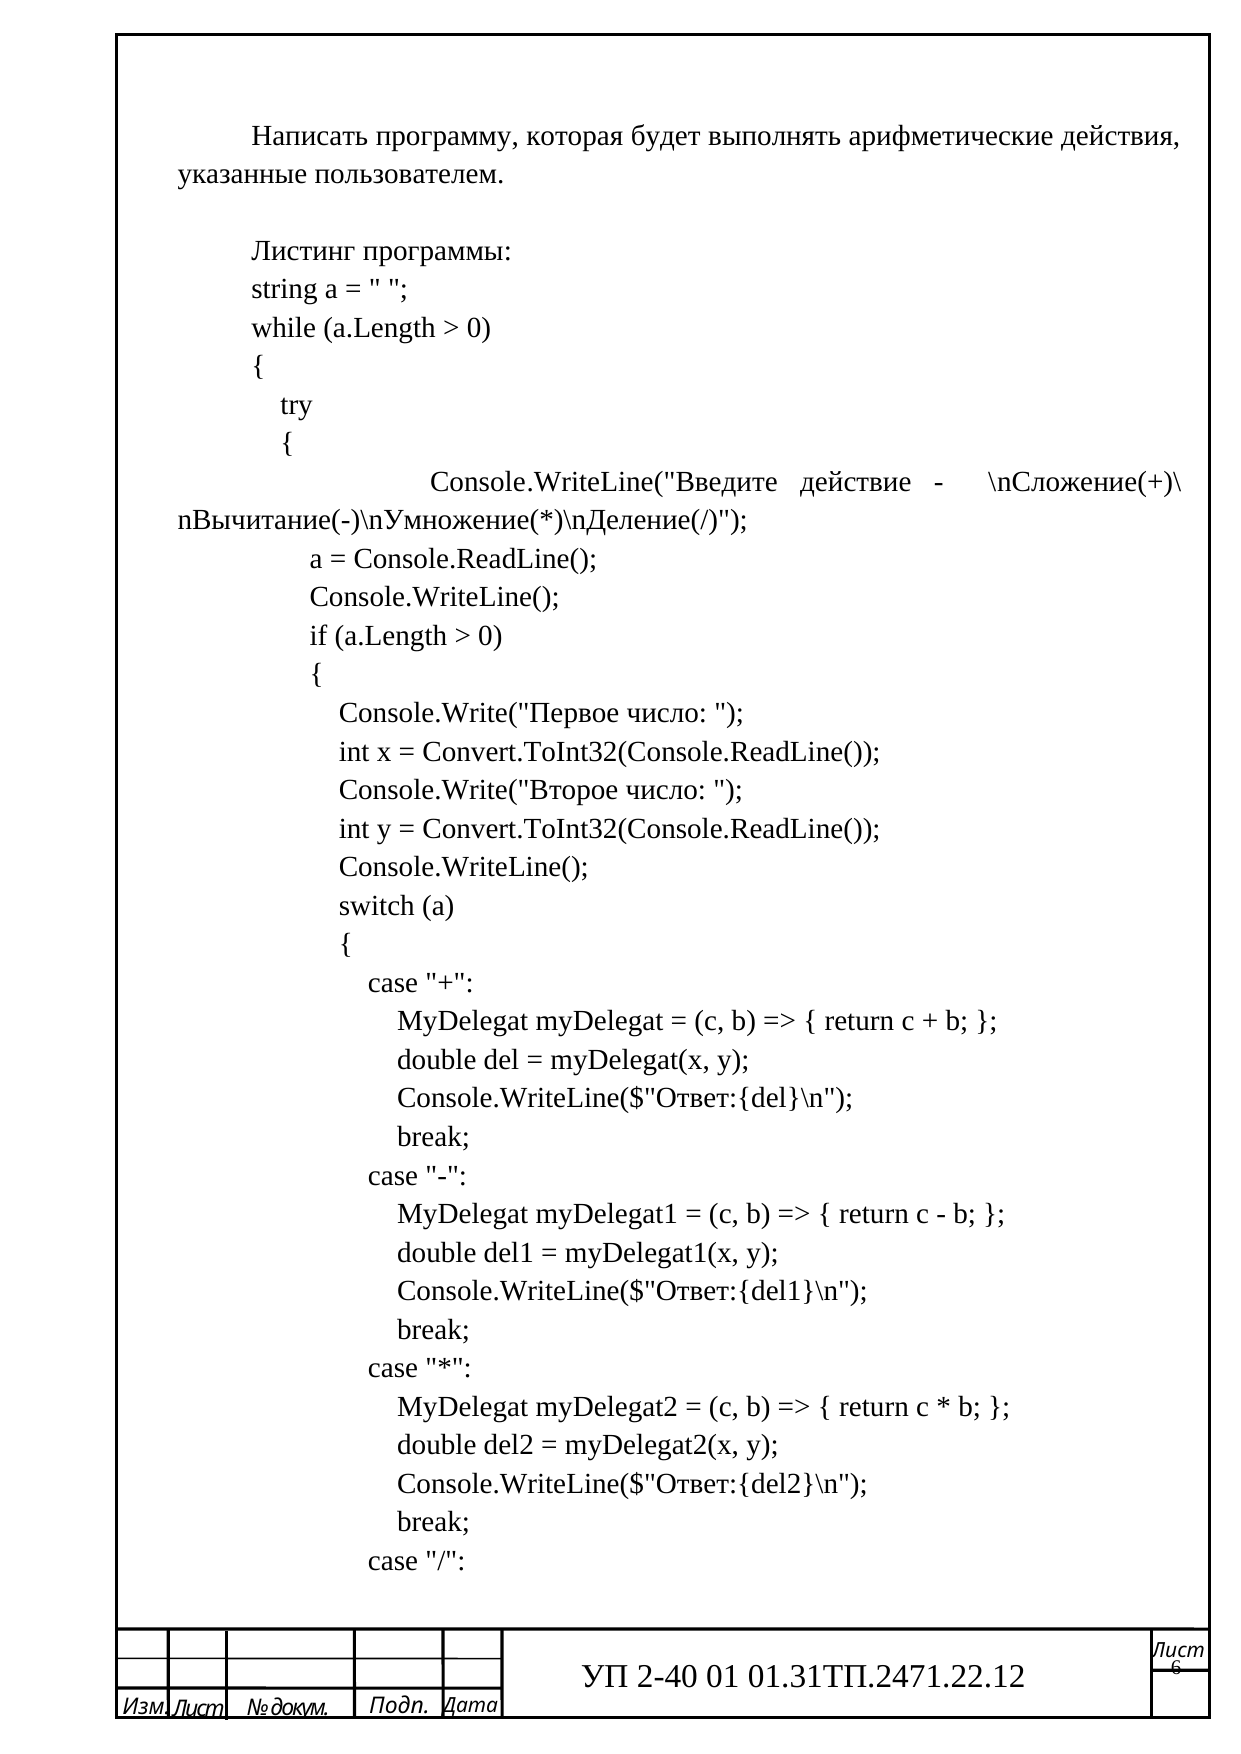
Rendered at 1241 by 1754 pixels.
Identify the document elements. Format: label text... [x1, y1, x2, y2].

text Console.WriteLine("Введите действие - \nCложение(+)\nВычитание(-)\nУмножение(*)\nДеление(/)"); [177, 464, 1181, 536]
text string a = " "; [177, 271, 1181, 305]
text switch (a) [177, 888, 1181, 921]
text int y = Convert.ToInt32(Console.ReadLine()); [177, 811, 1181, 844]
text Листинг программы: [177, 233, 1181, 266]
text if (a.Length > 0) [177, 618, 1181, 652]
text while (a.Length > 0) [177, 310, 1181, 343]
text Console.WriteLine($"Ответ:{del2}\n"); [177, 1466, 1181, 1499]
text { [177, 348, 1181, 382]
text Console.WriteLine($"Ответ:{del1}\n"); [177, 1273, 1181, 1307]
text Console.Write("Второе число: "); [177, 772, 1181, 806]
text case "/": [177, 1543, 1181, 1577]
text double del1 = myDelegat1(x, y); [177, 1235, 1181, 1268]
text a = Console.ReadLine(); [177, 541, 1181, 574]
text { [177, 926, 1181, 960]
text break; [177, 1119, 1181, 1153]
text MyDelegat myDelegat = (c, b) => { return c + b; }; [177, 1003, 1181, 1037]
text { [177, 425, 1181, 459]
text break; [177, 1312, 1181, 1345]
text MyDelegat myDelegat1 = (c, b) => { return c - b; }; [177, 1196, 1181, 1230]
text Console.Write("Первое число: "); [177, 695, 1181, 729]
text Console.WriteLine(); [177, 849, 1181, 883]
text { [177, 657, 1181, 690]
text double del = myDelegat(x, y); [177, 1042, 1181, 1076]
text case "+": [177, 965, 1181, 998]
text int x = Convert.ToInt32(Console.ReadLine()); [177, 734, 1181, 767]
text MyDelegat myDelegat2 = (c, b) => { return c * b; }; [177, 1389, 1181, 1422]
text Написать программу, которая будет выполнять арифметические действия, указанные пользователем. [177, 118, 1181, 190]
text try [177, 387, 1181, 420]
text case "-": [177, 1158, 1181, 1191]
text Console.WriteLine($"Ответ:{del}\n"); [177, 1081, 1181, 1114]
text double del2 = myDelegat2(x, y); [177, 1427, 1181, 1461]
text Console.WriteLine(); [177, 579, 1181, 613]
text case "*": [177, 1350, 1181, 1384]
text break; [177, 1504, 1181, 1538]
